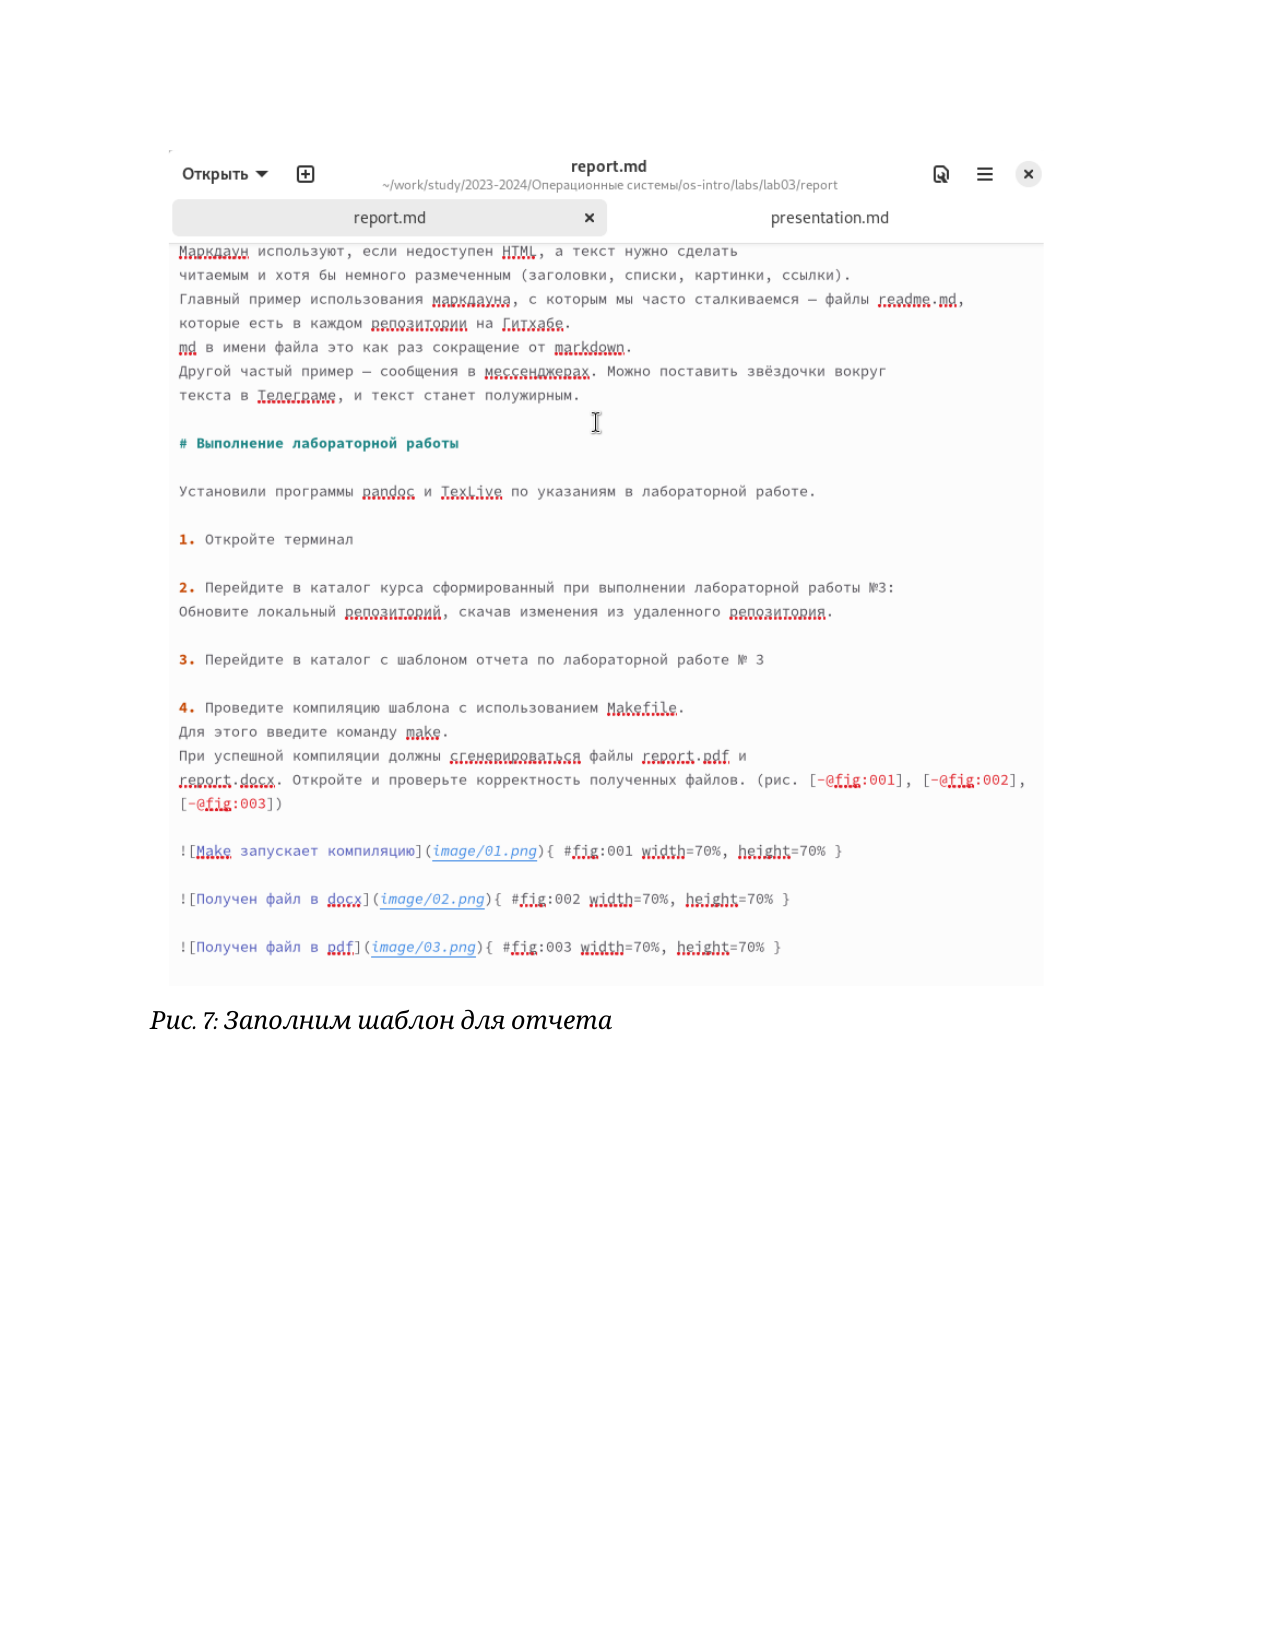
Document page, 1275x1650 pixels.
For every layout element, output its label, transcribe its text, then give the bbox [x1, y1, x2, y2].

text Рис. 7: Заполним шаблон для отчета [150, 1007, 1125, 1035]
picture [168, 150, 1044, 986]
